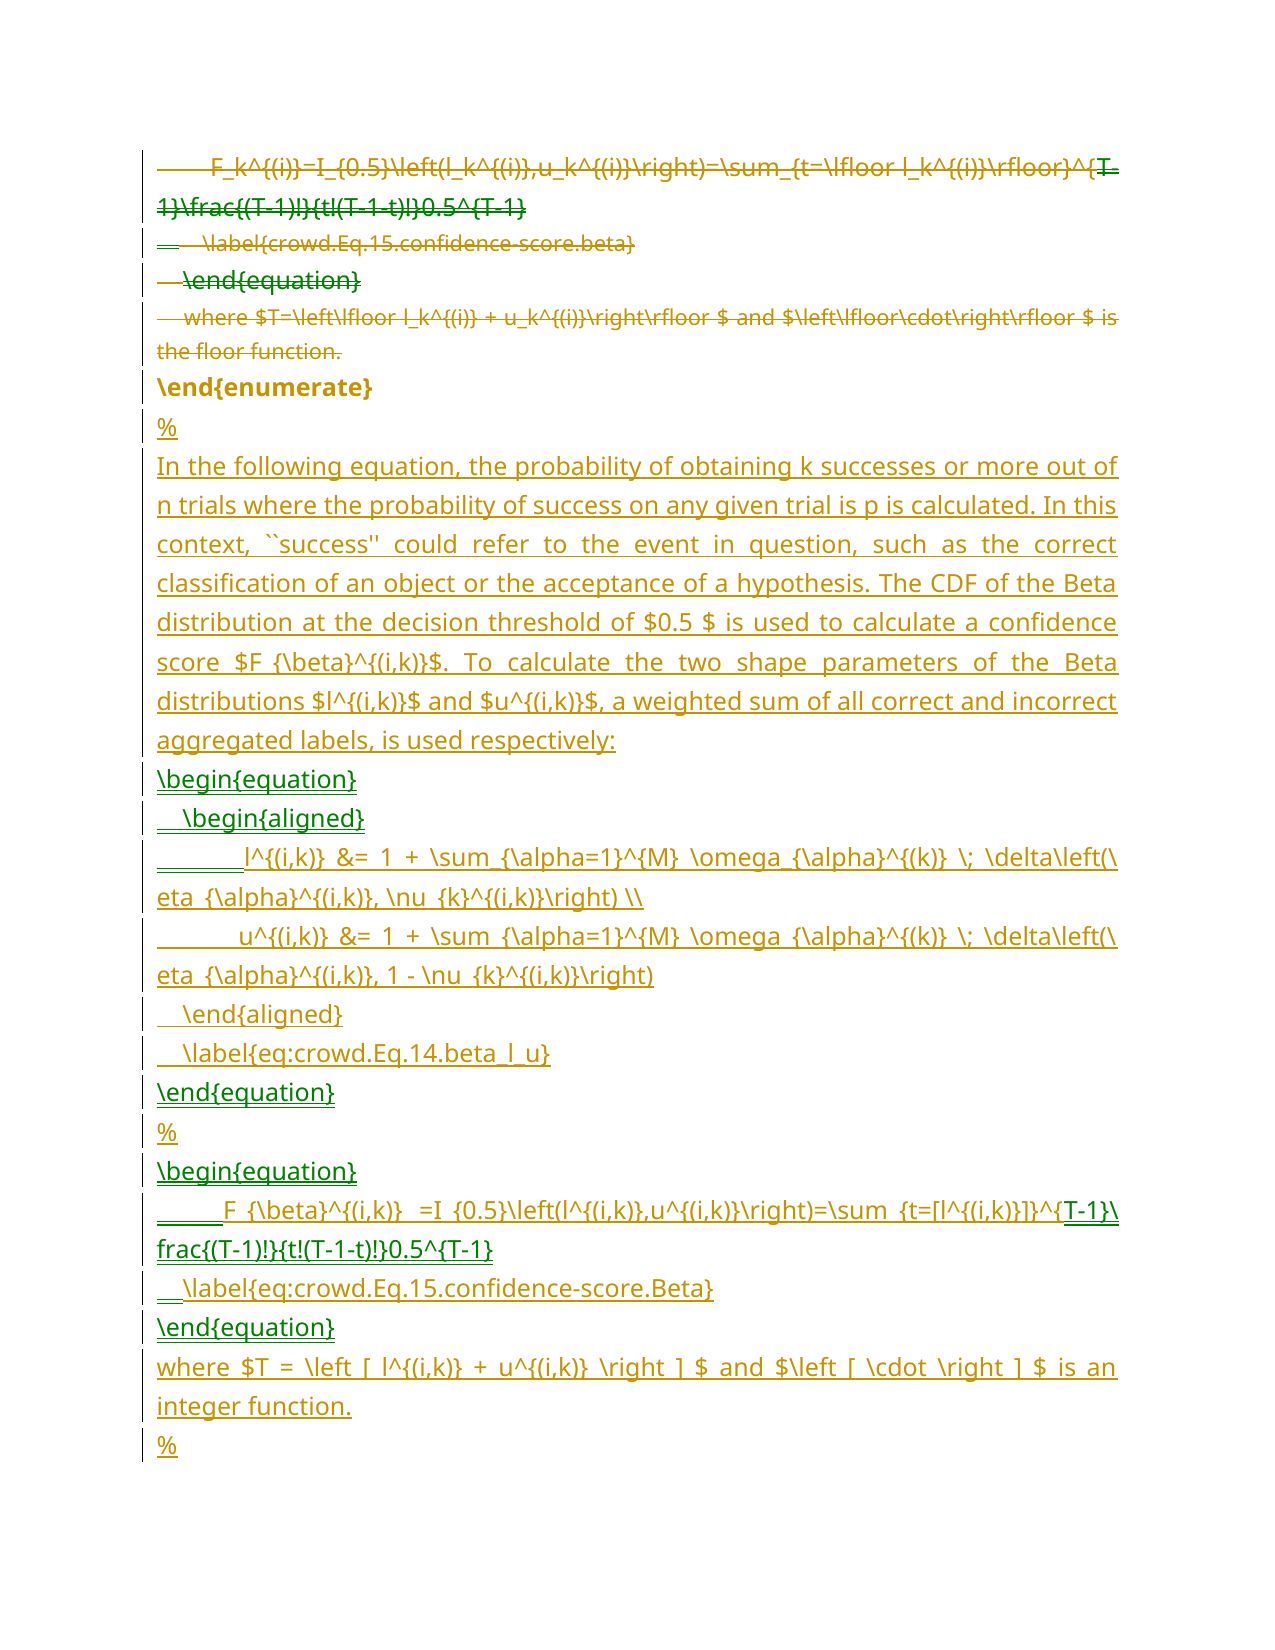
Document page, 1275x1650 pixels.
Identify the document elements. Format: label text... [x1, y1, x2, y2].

text \end{enumerate} [156, 370, 1118, 404]
